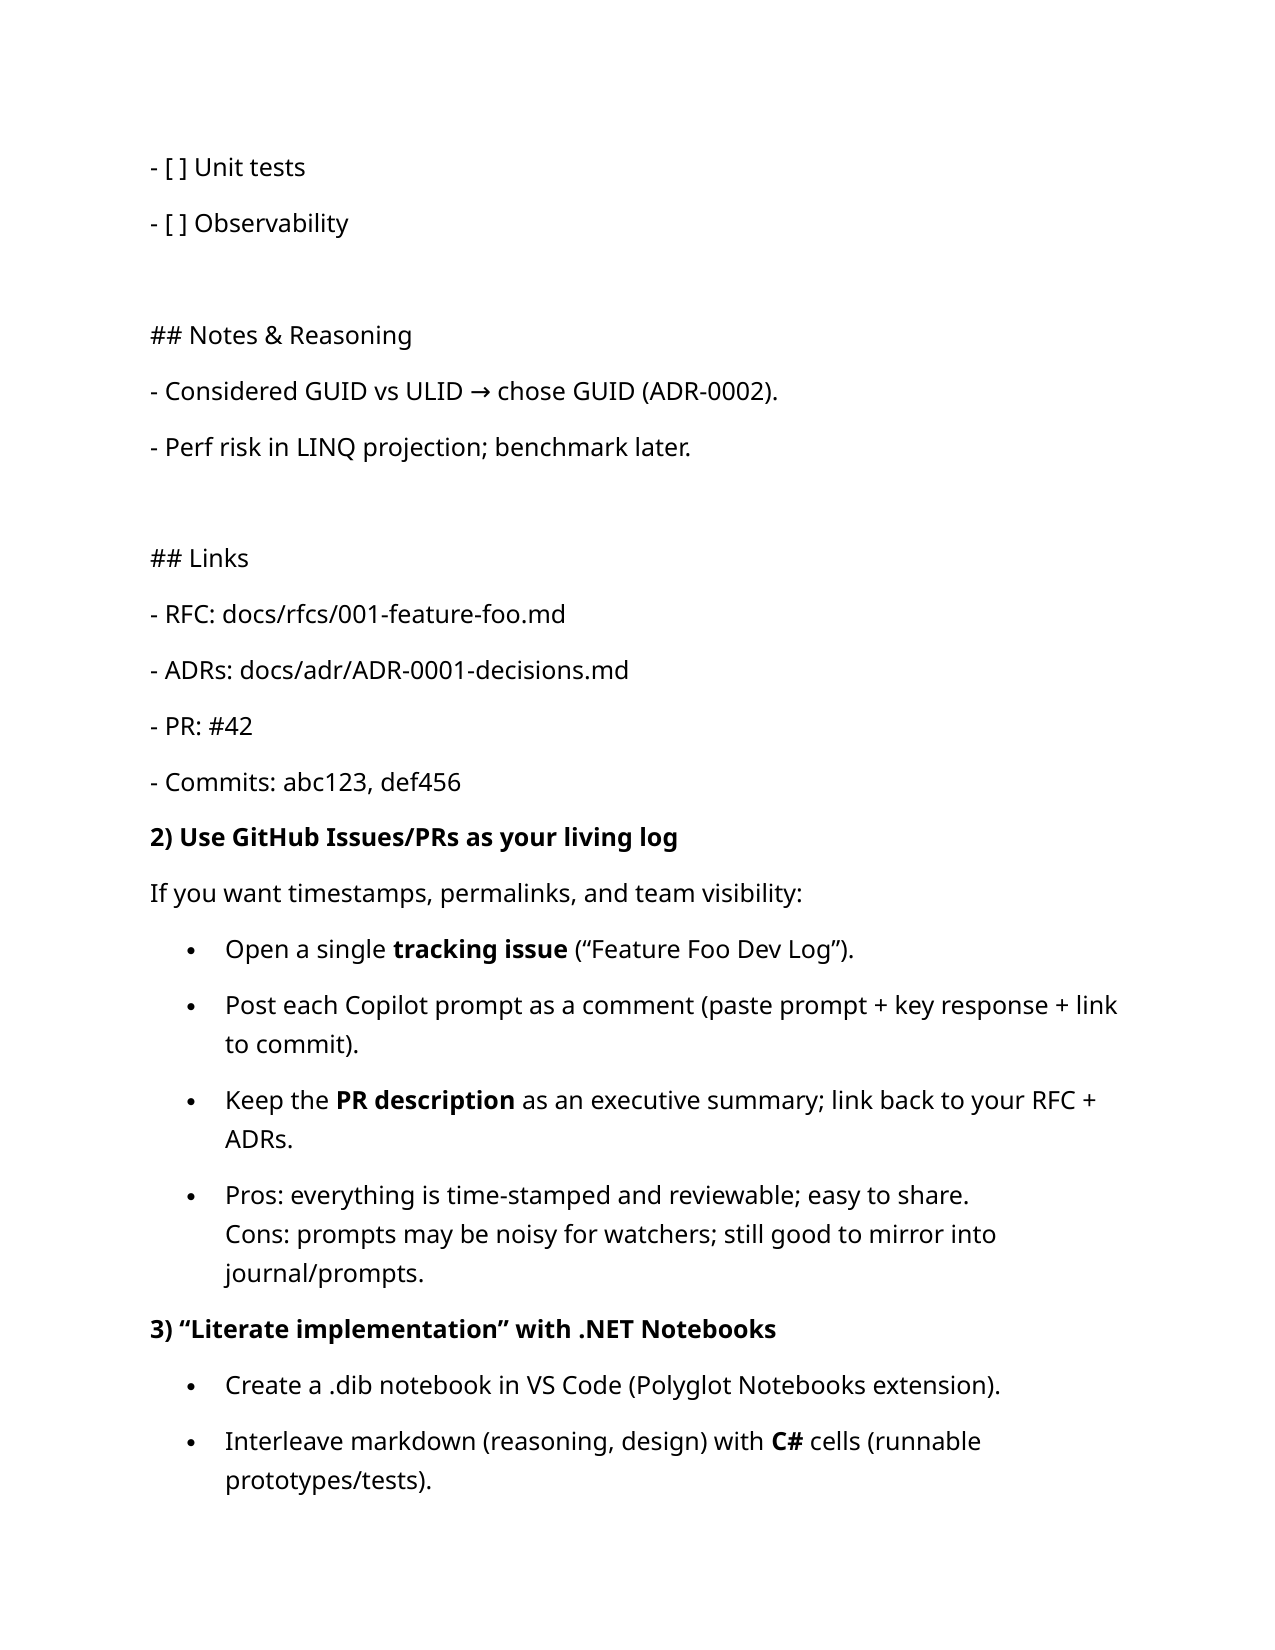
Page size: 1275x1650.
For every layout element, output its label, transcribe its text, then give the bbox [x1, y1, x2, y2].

text ## Notes & Reasoning [150, 317, 1125, 352]
text 2) Use GitHub Issues/PRs as your living log [150, 820, 1125, 854]
text - PR: #42 [150, 708, 1125, 742]
list Create a .dib notebook in VS Code (Polyglot Notebooks extension). [187, 1367, 1125, 1402]
text - RFC: docs/rfcs/001-feature-foo.md [150, 597, 1125, 631]
text - ADRs: docs/adr/ADR-0001-decisions.md [150, 652, 1125, 687]
text - [ ] Observability [150, 206, 1125, 240]
list Keep the PR description as an executive summary; link back to your RFC + ADRs. [187, 1082, 1125, 1156]
text - Perf risk in LINQ projection; benchmark later. [150, 429, 1125, 463]
list Interleave markdown (reasoning, design) with C# cells (runnable prototypes/tests). [187, 1423, 1125, 1497]
text - Considered GUID vs ULID → chose GUID (ADR-0002). [150, 373, 1125, 407]
text ## Links [150, 541, 1125, 575]
text If you want timestamps, permalinks, and team visibility: [150, 876, 1125, 910]
list Pros: everything is time-stamped and reviewable; easy to share. Cons: prompts may be noisy for watchers; still good to mirror into journal/prompts. [187, 1177, 1125, 1290]
text - [ ] Unit tests [150, 150, 1125, 184]
text - Commits: abc123, def456 [150, 764, 1125, 798]
list Post each Copilot prompt as a comment (paste prompt + key response + link to commit). [187, 987, 1125, 1061]
text 3) “Literate implementation” with .NET Notebooks [150, 1312, 1125, 1346]
list Open a single tracking issue (“Feature Foo Dev Log”). [187, 932, 1125, 966]
